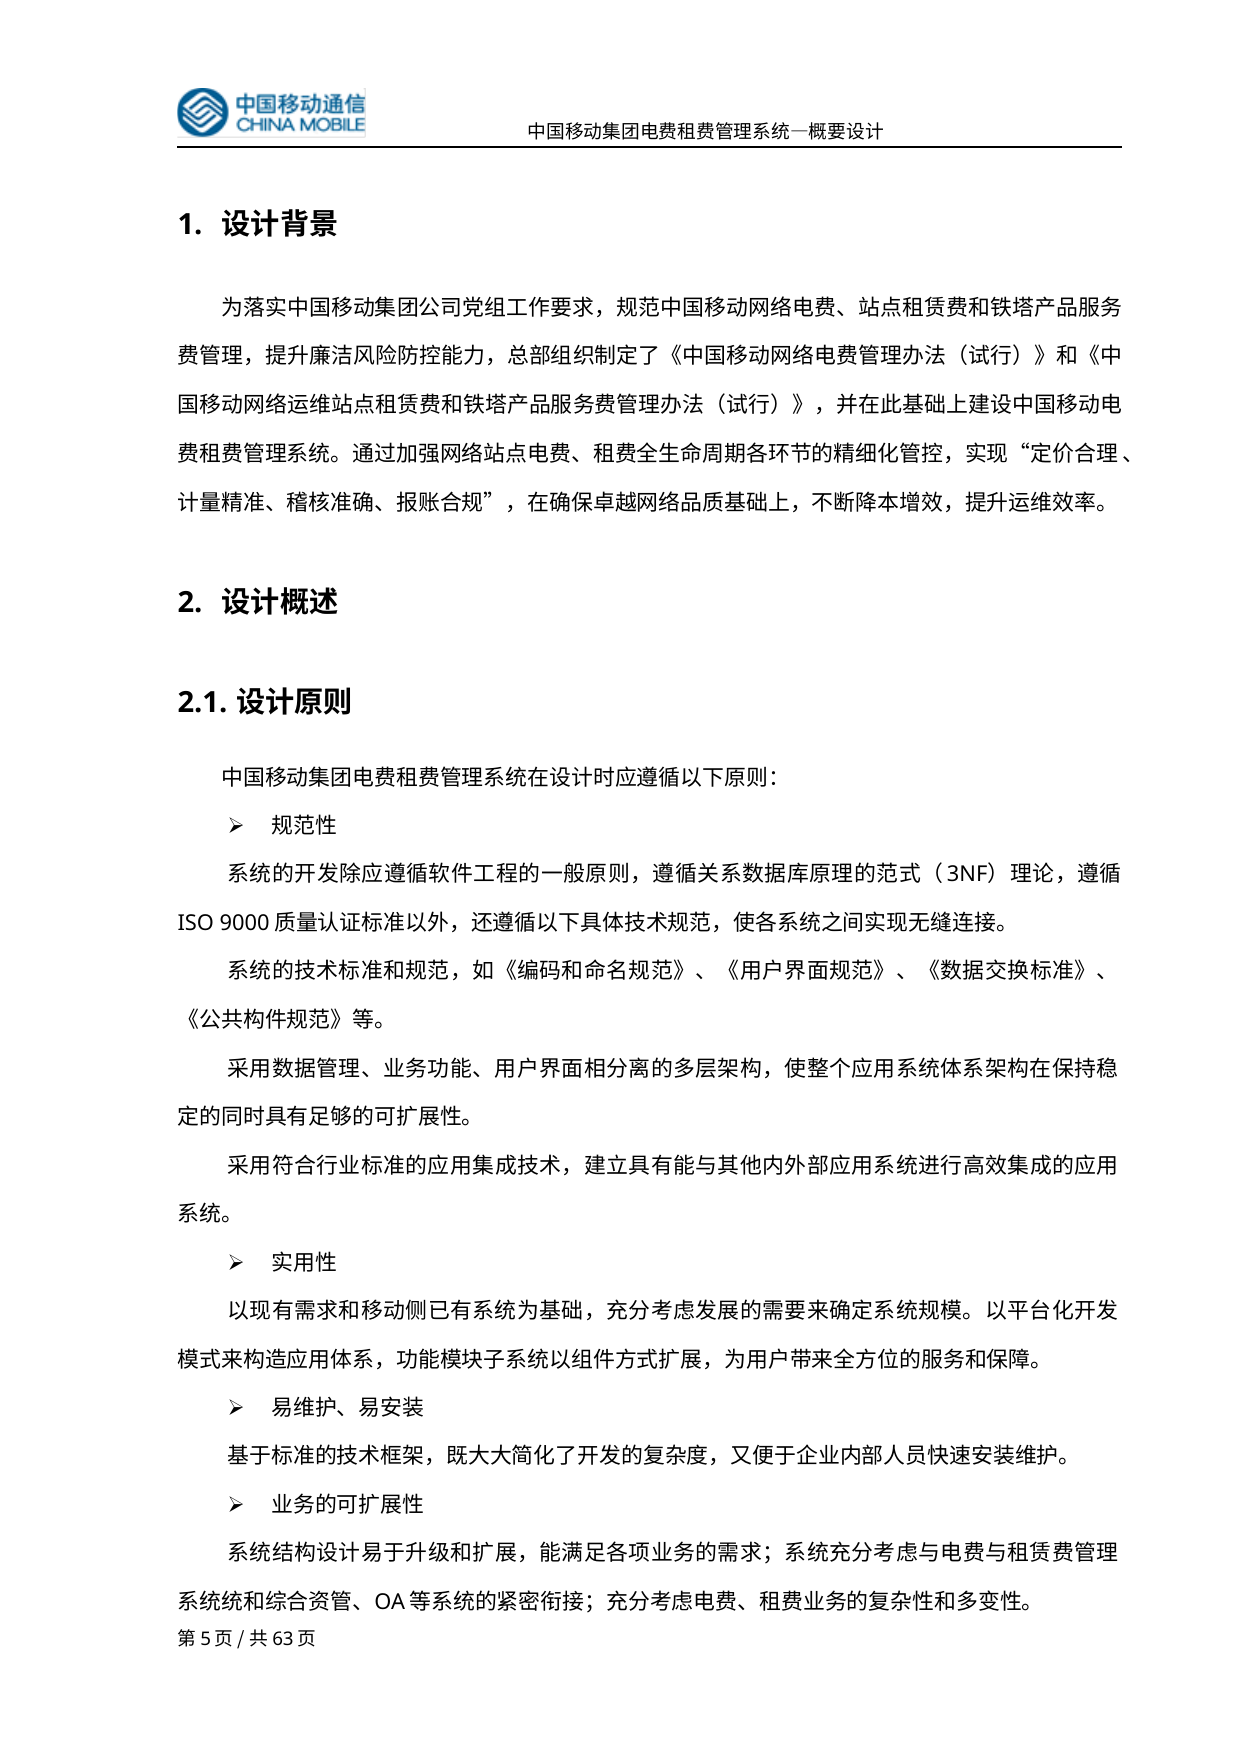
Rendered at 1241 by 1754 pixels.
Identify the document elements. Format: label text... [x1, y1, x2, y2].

list 业务的可扩展性 [227, 1486, 1122, 1519]
text 采用数据管理、业务功能、用户界面相分离的多层架构，使整个应用系统体系架构在保持稳定的同时具有足够的可扩展性。 [177, 1050, 1122, 1131]
picture [177, 88, 367, 139]
list 实用性 [227, 1244, 1122, 1277]
text 中国移动集团电费租费管理系统在设计时应遵循以下原则： [177, 759, 1122, 792]
text 系统结构设计易于升级和扩展，能满足各项业务的需求；系统充分考虑与电费与租赁费管理系统统和综合资管、OA等系统的紧密衔接；充分考虑电费、租费业务的复杂性和多变性。 [177, 1535, 1122, 1616]
list 易维护、易安装 [227, 1390, 1122, 1422]
text 以现有需求和移动侧已有系统为基础，充分考虑发展的需要来确定系统规模。以平台化开发模式来构造应用体系，功能模块子系统以组件方式扩展，为用户带来全方位的服务和保障。 [177, 1293, 1122, 1374]
subtitle 设计概述 [177, 568, 1122, 633]
subtitle 设计背景 [177, 190, 1122, 255]
subtitle 设计原则 [177, 667, 1122, 732]
list 规范性 [227, 808, 1122, 840]
text 采用符合行业标准的应用集成技术，建立具有能与其他内外部应用系统进行高效集成的应用系统。 [177, 1147, 1122, 1228]
text 基于标准的技术框架，既大大简化了开发的复杂度，又便于企业内部人员快速安装维护。 [177, 1438, 1122, 1471]
text 为落实中国移动集团公司党组工作要求，规范中国移动网络电费、站点租赁费和铁塔产品服务费管理，提升廉洁风险防控能力，总部组织制定了《中国移动网络电费管理办法（试行）》和《中国移动网络运维站点租赁费和铁塔产品服务费管理办法（试行）》，并在此基础上建设中国移动电费租费管理系统。通过加强网络站点电费、租费全生命周期各环节的精细化管控，实现“定价合理、计量精准、稽核准确、报账合规”，在确保卓越网络品质基础上，不断降本增效，提升运维效率。 [177, 289, 1122, 517]
text 系统的开发除应遵循软件工程的一般原则，遵循关系数据库原理的范式（3NF）理论，遵循ISO 9000质量认证标准以外，还遵循以下具体技术规范，使各系统之间实现无缝连接。 [177, 856, 1122, 937]
text 系统的技术标准和规范，如《编码和命名规范》、《用户界面规范》、《数据交换标准》、《公共构件规范》等。 [177, 953, 1122, 1034]
